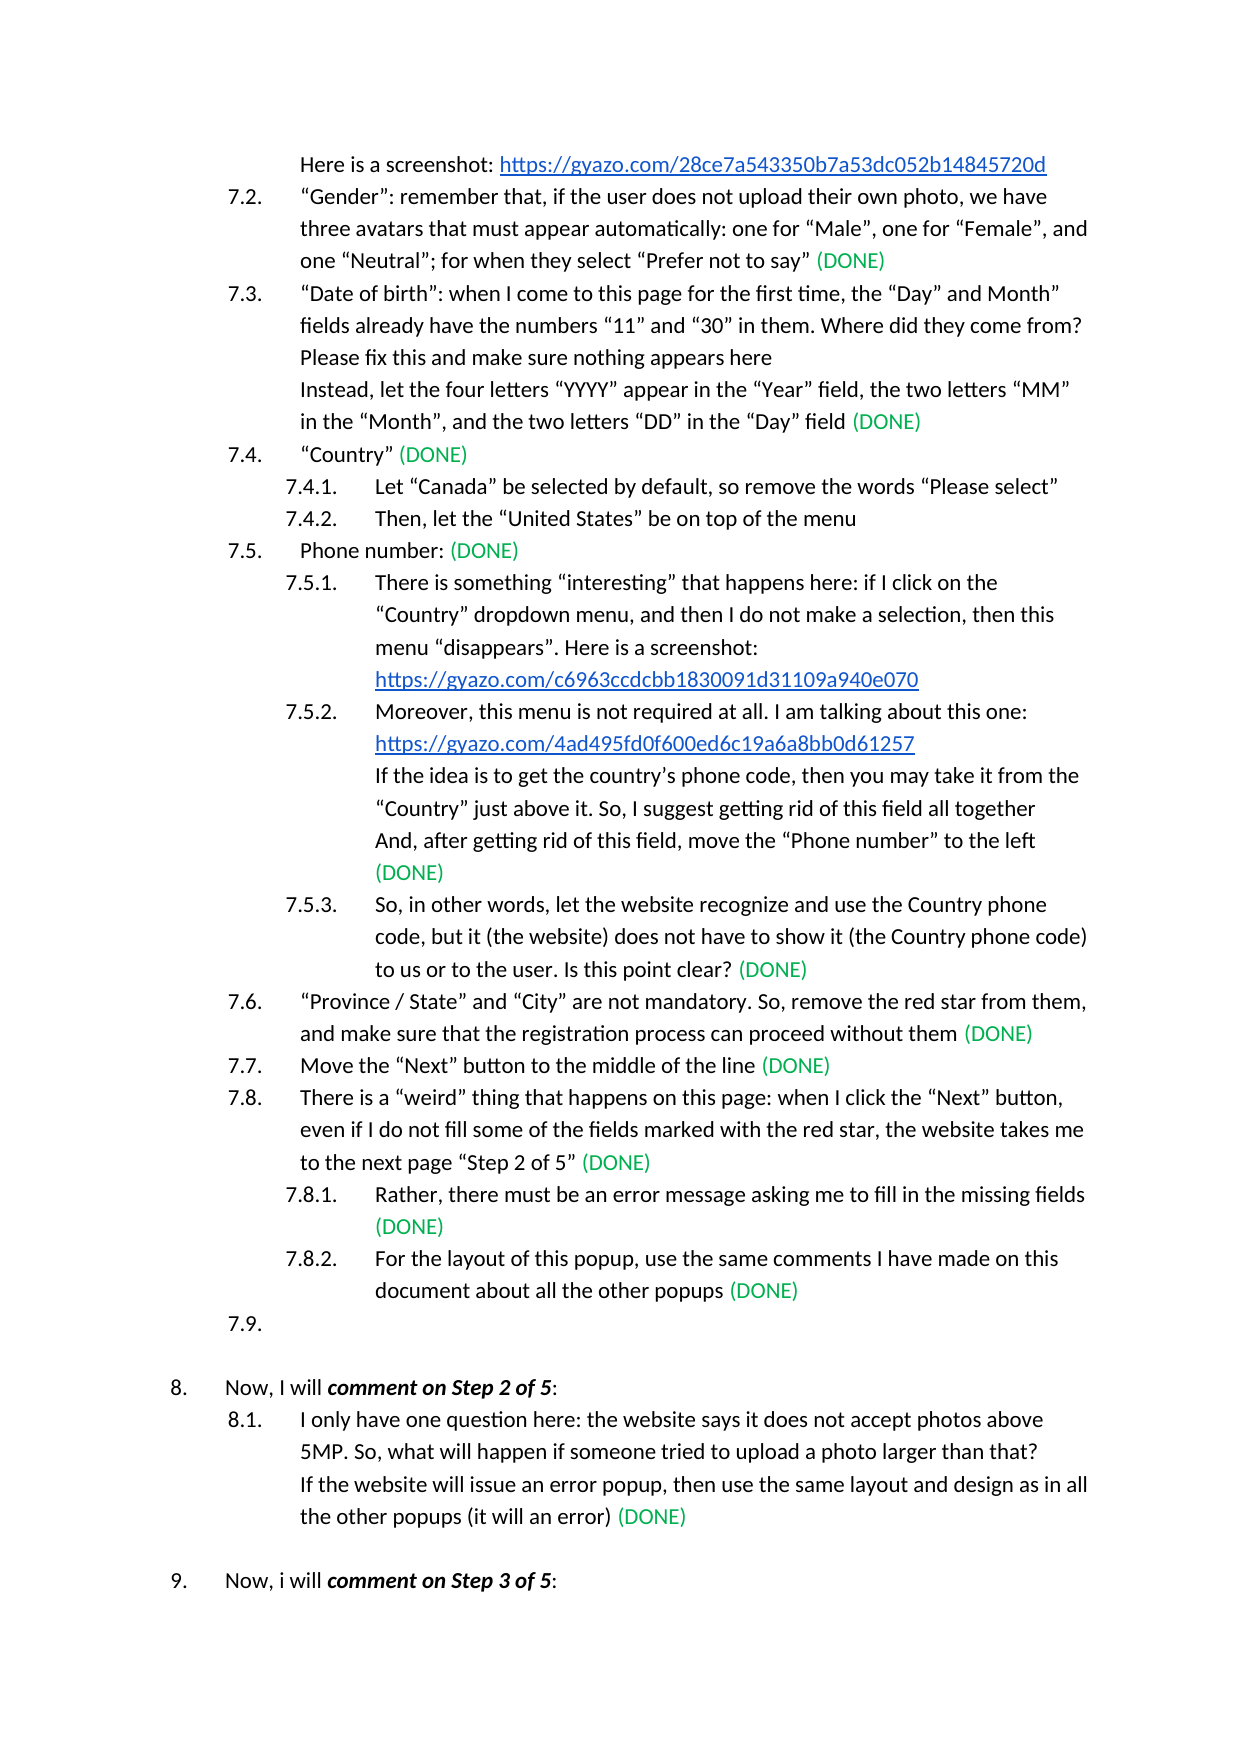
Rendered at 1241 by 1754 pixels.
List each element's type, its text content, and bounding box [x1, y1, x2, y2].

list Let “Canada” be selected by default, so remove the words “Please select” [337, 472, 1090, 500]
list So, in other words, let the website recognize and use the Country phone code, but it (the website) does not have to show it (the Country phone code) to us or to the user. Is this point clear? (DONE) [337, 890, 1090, 983]
list Then, let the “United States” be on top of the menu [337, 504, 1090, 532]
list Now, I will comment on Step 2 of 5: [187, 1373, 1090, 1401]
text Here is a screenshot: https://gyazo.com/28ce7a543350b7a53dc052b14845720d [300, 150, 1090, 178]
text Please fix this and make sure nothing appears here [300, 343, 1090, 371]
list There is a “weird” thing that happens on this page: when I click the “Next” button, even if I do not fill some of the fields marked with the red star, the website takes me to the next page “Step 2 of 5” (DONE) [262, 1083, 1090, 1176]
list I only have one question here: the website says it does not accept photos above 5MP. So, what will happen if someone tried to upload a photo larger than that? [262, 1405, 1090, 1466]
text If the website will issue an error popup, then use the same layout and design as in all the other popups (it will an error) (DONE) [300, 1470, 1090, 1530]
list Move the “Next” button to the middle of the line (DONE) [262, 1051, 1090, 1079]
list Rather, there must be an error message asking me to fill in the missing fields (DONE) [337, 1180, 1090, 1240]
text Instead, let the four letters “YYYY” appear in the “Year” field, the two letters “MM” in the “Month”, and the two letters “DD” in the “Day” field (DONE) [300, 375, 1090, 436]
list “Gender”: remember that, if the user does not upload their own photo, we have three avatars that must appear automatically: one for “Male”, one for “Female”, and one “Neutral”; for when they select “Prefer not to say” (DONE) [262, 182, 1090, 274]
list For the layout of this popup, use the same comments I have made on this document about all the other popups (DONE) [337, 1244, 1090, 1304]
text And, after getting rid of this field, move the “Phone number” to the left (DONE) [375, 826, 1090, 886]
text If the idea is to get the country’s phone code, then you may take it from the “Country” just above it. So, I suggest getting rid of this field all together [375, 762, 1090, 822]
list Now, i will comment on Step 3 of 5: [187, 1566, 1090, 1594]
list There is something “interesting” that happens here: if I click on the “Country” dropdown menu, and then I do not make a selection, then this menu “disappears”. Here is a screenshot: https://gyazo.com/c6963ccdcbb1830091d31109a940e070 [337, 568, 1090, 693]
list “Date of birth”: when I come to this page for the first time, the “Day” and Month” fields already have the numbers “11” and “30” in them. Where did they come from? [262, 279, 1090, 339]
list Phone number: (DONE) [262, 536, 1090, 564]
list Moreover, this menu is not required at all. I am talking about this one: https://gyazo.com/4ad495fd0f600ed6c19a6a8bb0d61257 [337, 697, 1090, 757]
list “Province / State” and “City” are not mandatory. So, remove the red star from them, and make sure that the registration process can proceed without them (DONE) [262, 987, 1090, 1047]
list “Country” (DONE) [262, 440, 1090, 468]
